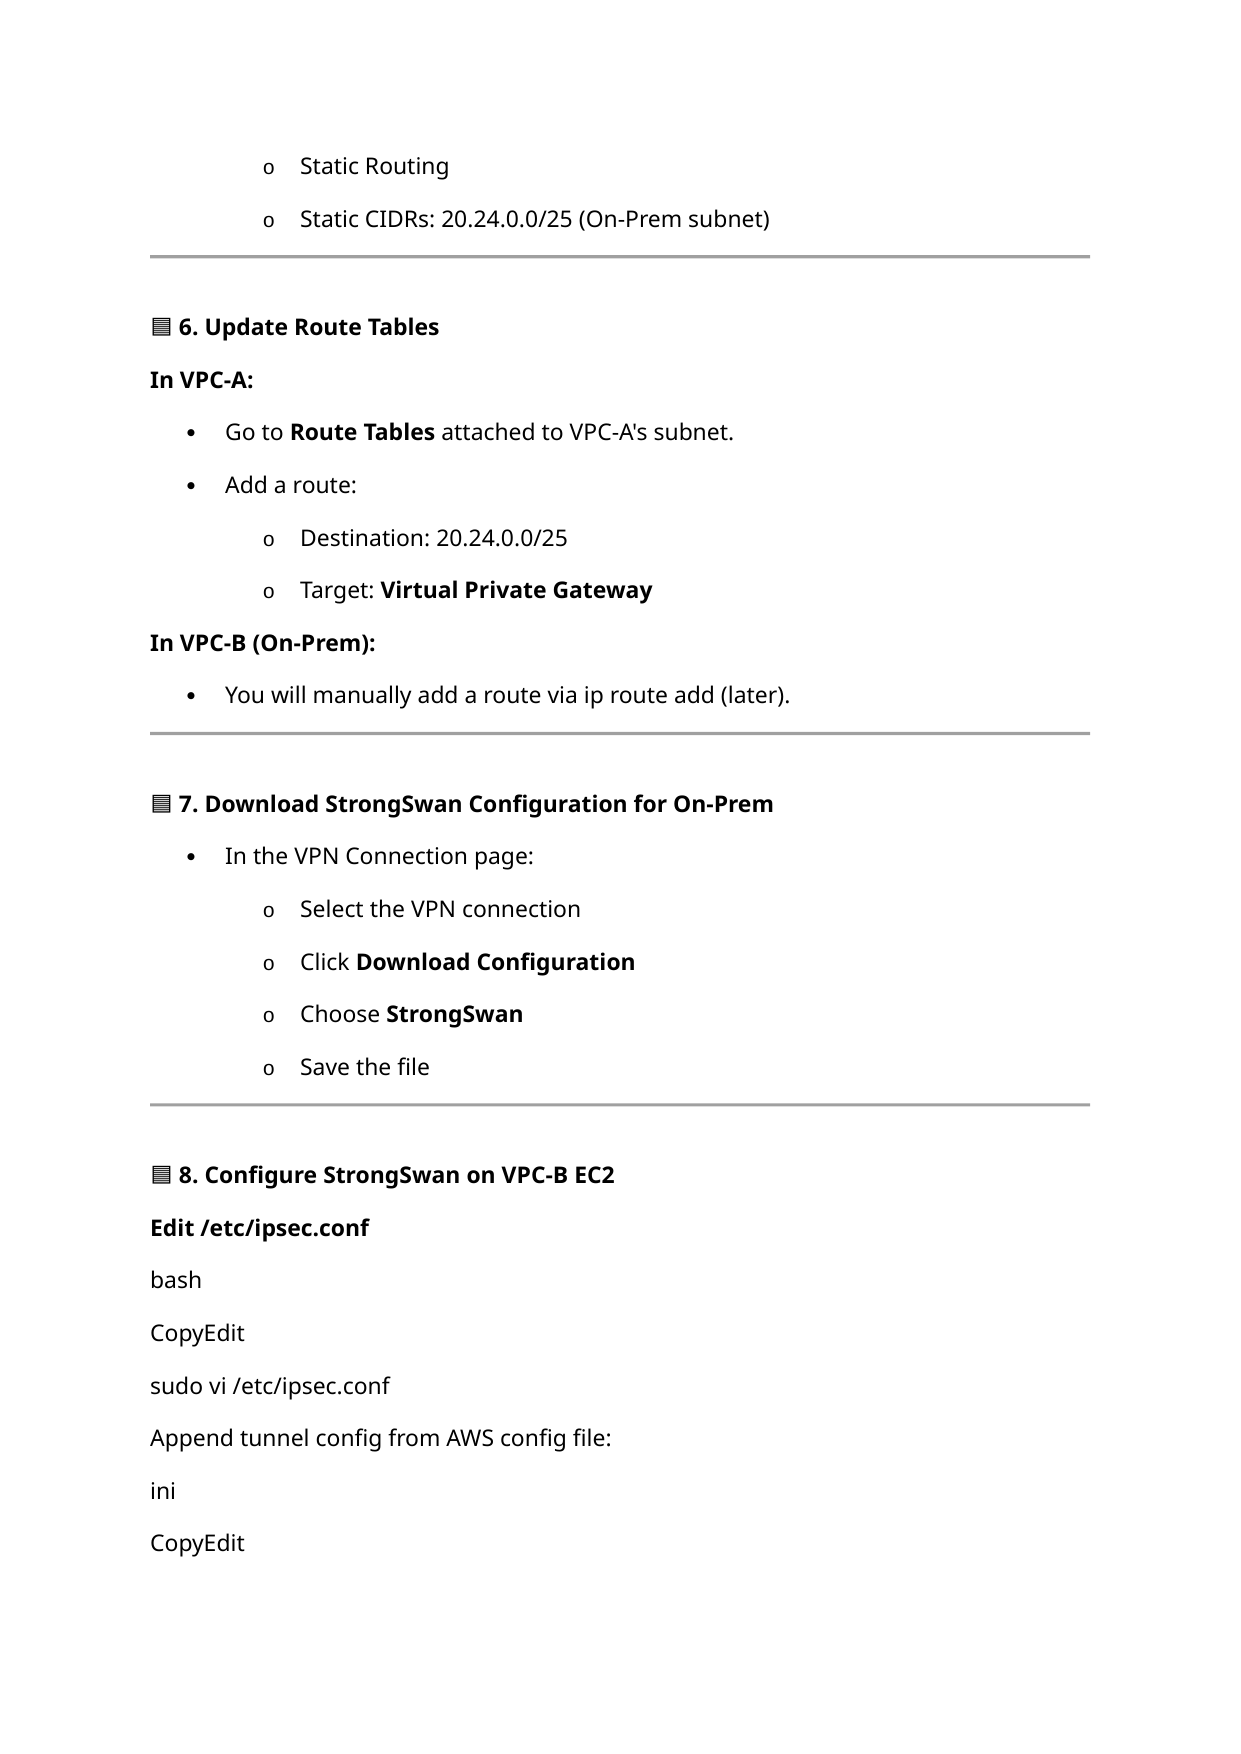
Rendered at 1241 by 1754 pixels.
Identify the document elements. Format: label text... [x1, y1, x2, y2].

text Append tunnel config from AWS config file: [150, 1422, 1090, 1453]
text sudo vi /etc/ipsec.conf [150, 1369, 1090, 1401]
text CopyEdit [150, 1317, 1090, 1348]
list Choose StrongSwan [262, 998, 1090, 1029]
text ini [150, 1475, 1090, 1506]
text In VPC-B (On-Prem): [150, 627, 1090, 658]
text Edit /etc/ipsec.conf [150, 1212, 1090, 1243]
list Target: Virtual Private Gateway [262, 574, 1090, 605]
text CopyEdit [150, 1527, 1090, 1559]
text 🟦 8. Configure StrongSwan on VPC-B EC2 [150, 1159, 1090, 1190]
list Static Routing [262, 150, 1090, 181]
list Click Download Configuration [262, 946, 1090, 977]
list Select the VPN connection [262, 893, 1090, 924]
list Save the file [262, 1051, 1090, 1082]
list Go to Route Tables attached to VPC-A's subnet. [187, 416, 1090, 447]
text bash [150, 1264, 1090, 1296]
text In VPC-A: [150, 364, 1090, 395]
list Destination: 20.24.0.0/25 [262, 521, 1090, 553]
list Static CIDRs: 20.24.0.0/25 (On-Prem subnet) [262, 203, 1090, 234]
list In the VPN Connection page: [187, 840, 1090, 872]
text 🟦 7. Download StrongSwan Configuration for On-Prem [150, 788, 1090, 819]
text 🟦 6. Update Route Tables [150, 311, 1090, 342]
list Add a route: [187, 469, 1090, 500]
list You will manually add a route via ip route add (later). [187, 679, 1090, 711]
